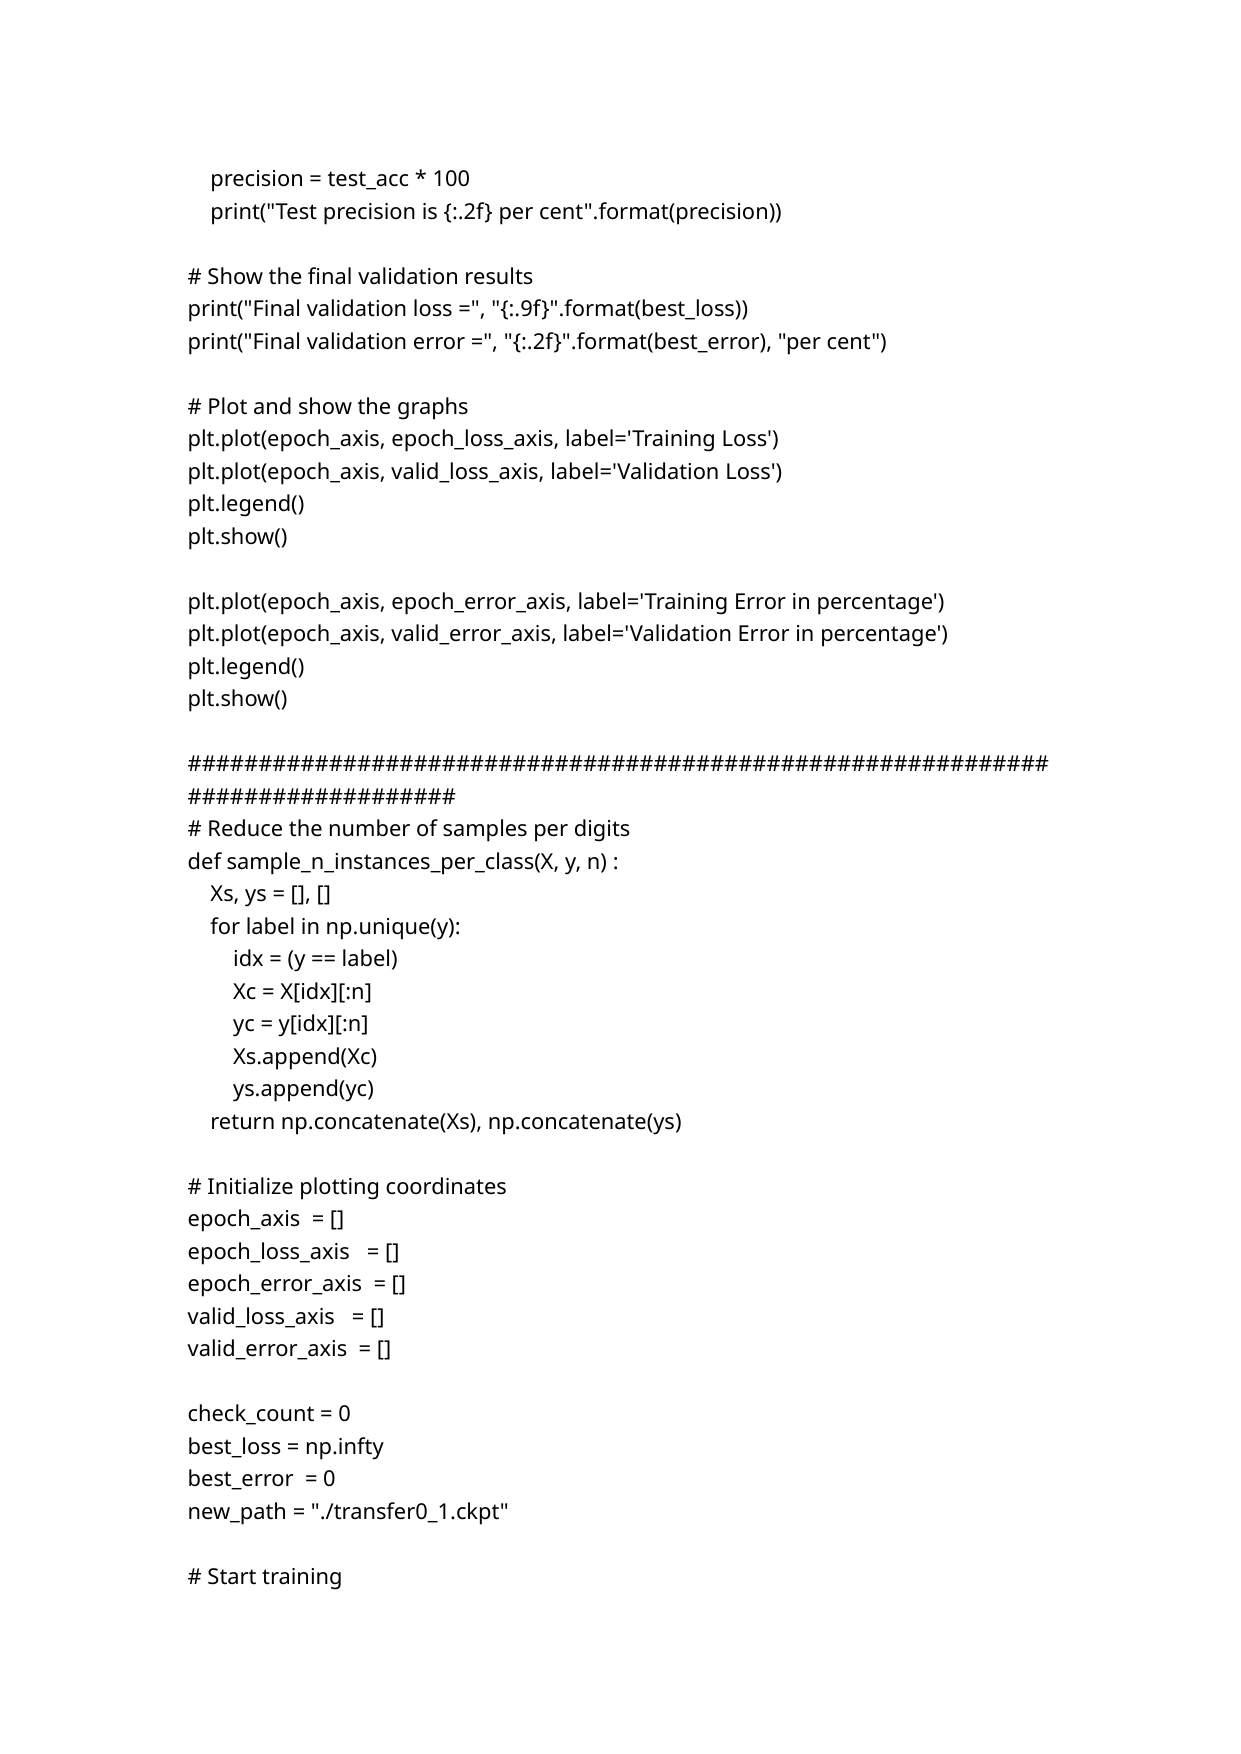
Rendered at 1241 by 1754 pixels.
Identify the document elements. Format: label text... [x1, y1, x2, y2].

text # Reduce the number of samples per digits [187, 812, 1053, 844]
text # Plot and show the graphs [187, 389, 1053, 422]
text ys.append(yc) [187, 1072, 1053, 1104]
text ################################################################################ [187, 747, 1053, 812]
text return np.concatenate(Xs), np.concatenate(ys) [187, 1104, 1053, 1137]
text plt.plot(epoch_axis, valid_error_axis, label='Validation Error in percentage') [187, 617, 1053, 649]
text new_path = "./transfer0_1.ckpt" [187, 1494, 1053, 1527]
text check_count = 0 [187, 1397, 1053, 1429]
text plt.plot(epoch_axis, valid_loss_axis, label='Validation Loss') [187, 454, 1053, 487]
text Xs.append(Xc) [187, 1039, 1053, 1072]
text valid_loss_axis = [] [187, 1299, 1053, 1332]
text print("Final validation loss =", "{:.9f}".format(best_loss)) [187, 292, 1053, 324]
text print("Test precision is {:.2f} per cent".format(precision)) [187, 194, 1053, 227]
text epoch_loss_axis = [] [187, 1234, 1053, 1267]
text Xc = X[idx][:n] [187, 974, 1053, 1007]
text # Show the final validation results [187, 259, 1053, 292]
text yc = y[idx][:n] [187, 1007, 1053, 1039]
text plt.show() [187, 519, 1053, 552]
text plt.plot(epoch_axis, epoch_loss_axis, label='Training Loss') [187, 422, 1053, 454]
text best_error = 0 [187, 1462, 1053, 1494]
text Xs, ys = [], [] [187, 877, 1053, 909]
text plt.legend() [187, 649, 1053, 682]
text def sample_n_instances_per_class(X, y, n) : [187, 844, 1053, 877]
text for label in np.unique(y): [187, 909, 1053, 942]
text epoch_error_axis = [] [187, 1267, 1053, 1299]
text idx = (y == label) [187, 942, 1053, 974]
text plt.show() [187, 682, 1053, 714]
text epoch_axis = [] [187, 1202, 1053, 1234]
text # Initialize plotting coordinates [187, 1169, 1053, 1202]
text valid_error_axis = [] [187, 1332, 1053, 1364]
text best_loss = np.infty [187, 1429, 1053, 1462]
text plt.legend() [187, 487, 1053, 519]
text # Start training [187, 1559, 1053, 1592]
text precision = test_acc * 100 [187, 162, 1053, 194]
text plt.plot(epoch_axis, epoch_error_axis, label='Training Error in percentage') [187, 584, 1053, 617]
text print("Final validation error =", "{:.2f}".format(best_error), "per cent") [187, 324, 1053, 357]
